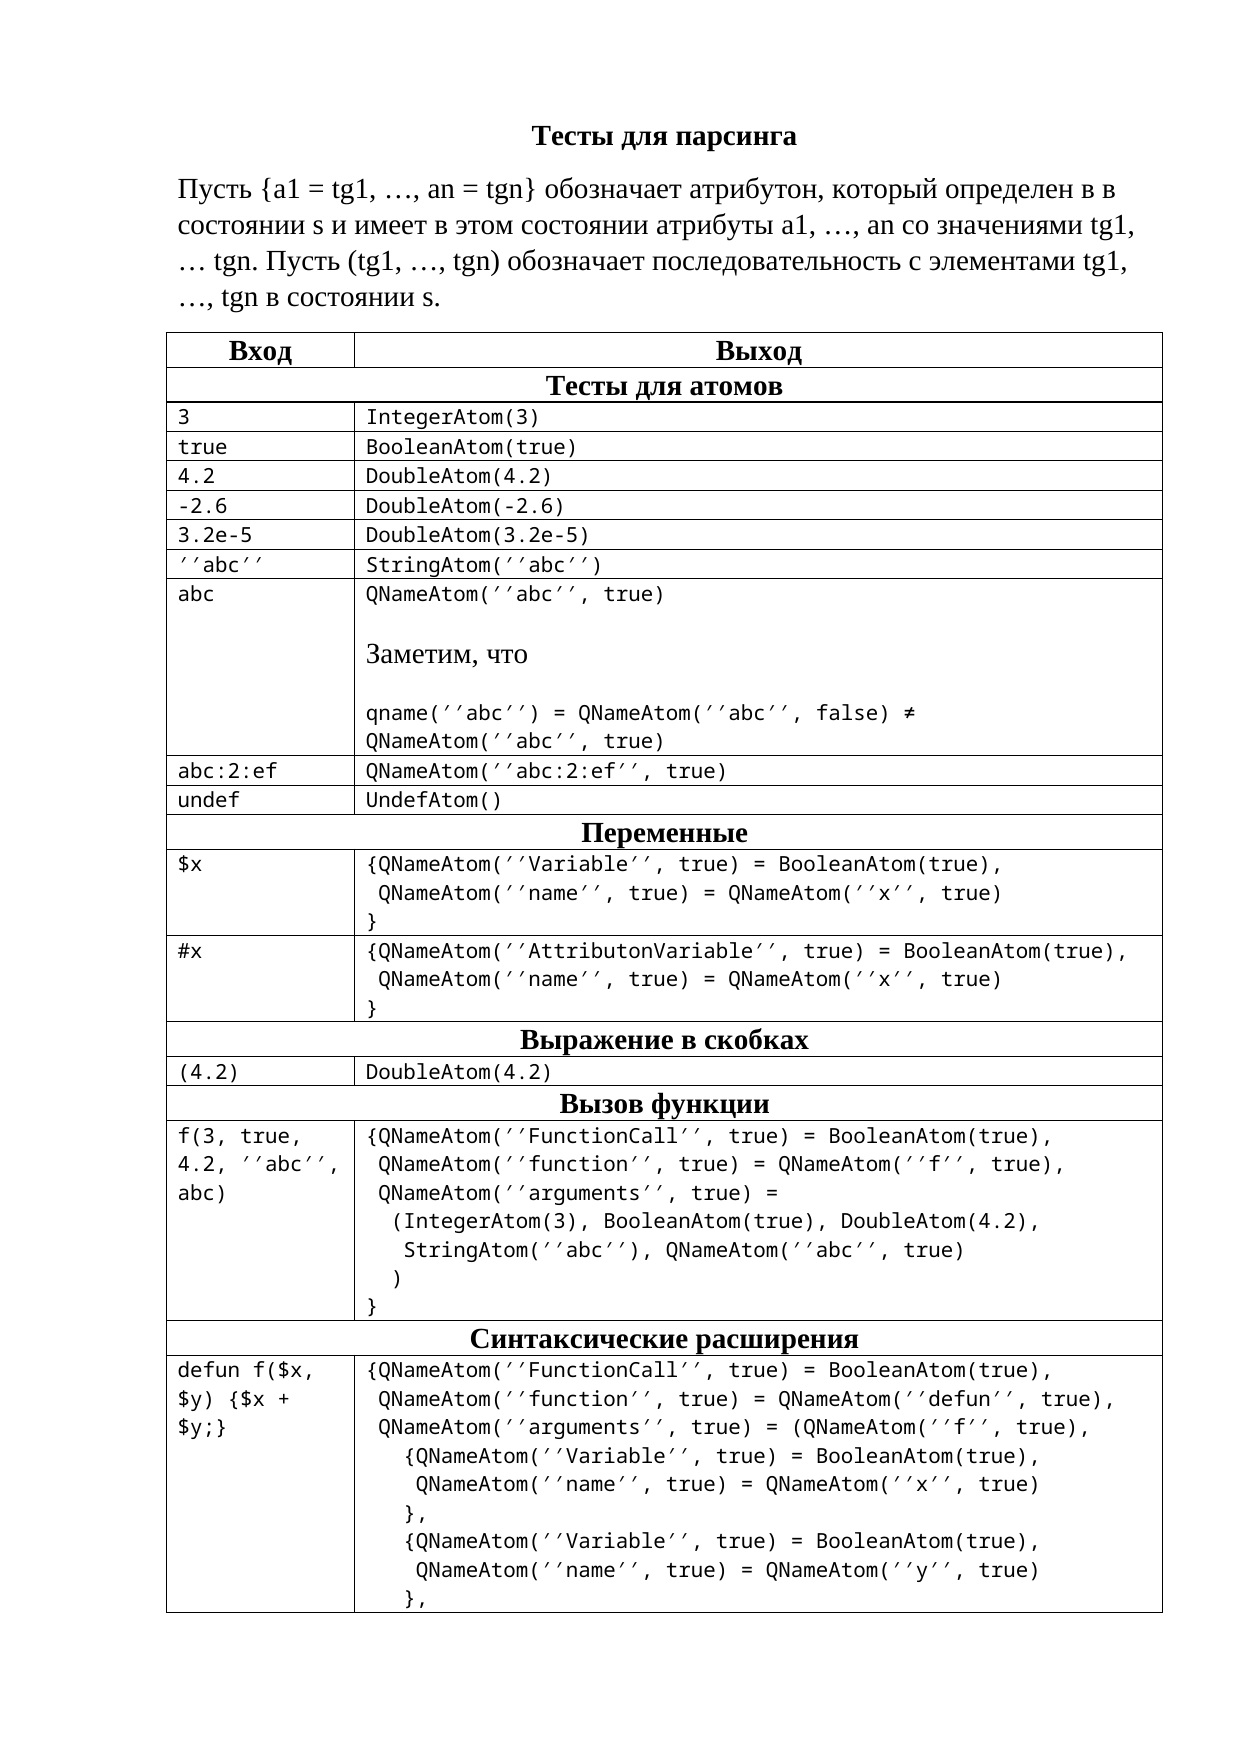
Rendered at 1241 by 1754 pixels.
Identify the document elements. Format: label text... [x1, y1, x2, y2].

table_cell Переменные [167, 815, 1162, 848]
table_cell abc:2:ef [167, 756, 354, 784]
table_cell #x [167, 936, 354, 1021]
table_cell DoubleAtom(3.2e-5) [355, 520, 1162, 549]
text Тесты для парсинга [177, 118, 1152, 152]
table_cell DoubleAtom(4.2) [355, 461, 1162, 490]
table_cell (4.2) [167, 1057, 354, 1085]
table_cell DoubleAtom(-2.6) [355, 491, 1162, 519]
table_header Выход [355, 333, 1162, 367]
table_cell -2.6 [167, 491, 354, 519]
table_cell DoubleAtom(4.2) [355, 1057, 1162, 1085]
table_cell {QNameAtom(′′Variable′′, true) = BooleanAtom(true), QNameAtom(′′name′′, true) = QNameAtom(′′x′′, true) } [355, 850, 1162, 935]
table_cell IntegerAtom(3) [355, 403, 1162, 431]
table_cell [167, 1356, 354, 1612]
table_cell Выражение в скобках [167, 1022, 1162, 1056]
table_cell StringAtom(′′abc′′) [355, 550, 1162, 578]
text Пусть {a1 = tg1, …, an = tgn} обозначает атрибутон, который определен в в состоянии s и имеет в этом состоянии атрибуты a1, …, an со значениями tg1, … tgn. Пусть (tg1, …, tgn) обозначает последовательность с элементами tg1, …, tgn в состоянии s. [177, 171, 1152, 313]
table_cell QNameAtom(′′abc′′, true) Заметим, что qname(′′abc′′) = QNameAtom(′′abc′′, false) ≠ QNameAtom(′′abc′′, true) [355, 579, 1162, 755]
table_cell Вызов функции [167, 1086, 1162, 1120]
table_cell $x [167, 850, 354, 935]
table_cell BooleanAtom(true) [355, 432, 1162, 460]
table_cell 4.2 [167, 461, 354, 490]
table_cell f(3, true, 4.2, ′′abc′′, abc) [167, 1121, 354, 1320]
table_cell undef [167, 786, 354, 814]
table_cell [355, 1356, 1162, 1612]
table_cell true [167, 432, 354, 460]
table_cell 3 [167, 403, 354, 431]
table_cell Синтаксические расширения [167, 1321, 1162, 1354]
table_cell UndefAtom() [355, 786, 1162, 814]
table_cell QNameAtom(′′abc:2:ef′′, true) [355, 756, 1162, 784]
table_cell {QNameAtom(′′FunctionCall′′, true) = BooleanAtom(true), QNameAtom(′′function′′, true) = QNameAtom(′′f′′, true), QNameAtom(′′arguments′′, true) = (IntegerAtom(3), BooleanAtom(true), DoubleAtom(4.2), StringAtom(′′abc′′), QNameAtom(′′abc′′, true) ) } [355, 1121, 1162, 1320]
table_header Вход [167, 333, 354, 367]
table_cell ′′abc′′ [167, 550, 354, 578]
table_cell abc [167, 579, 354, 755]
table_cell Тесты для атомов [167, 368, 1162, 401]
table_cell 3.2e-5 [167, 520, 354, 549]
table_cell {QNameAtom(′′AttributonVariable′′, true) = BooleanAtom(true), QNameAtom(′′name′′, true) = QNameAtom(′′x′′, true) } [355, 936, 1162, 1021]
